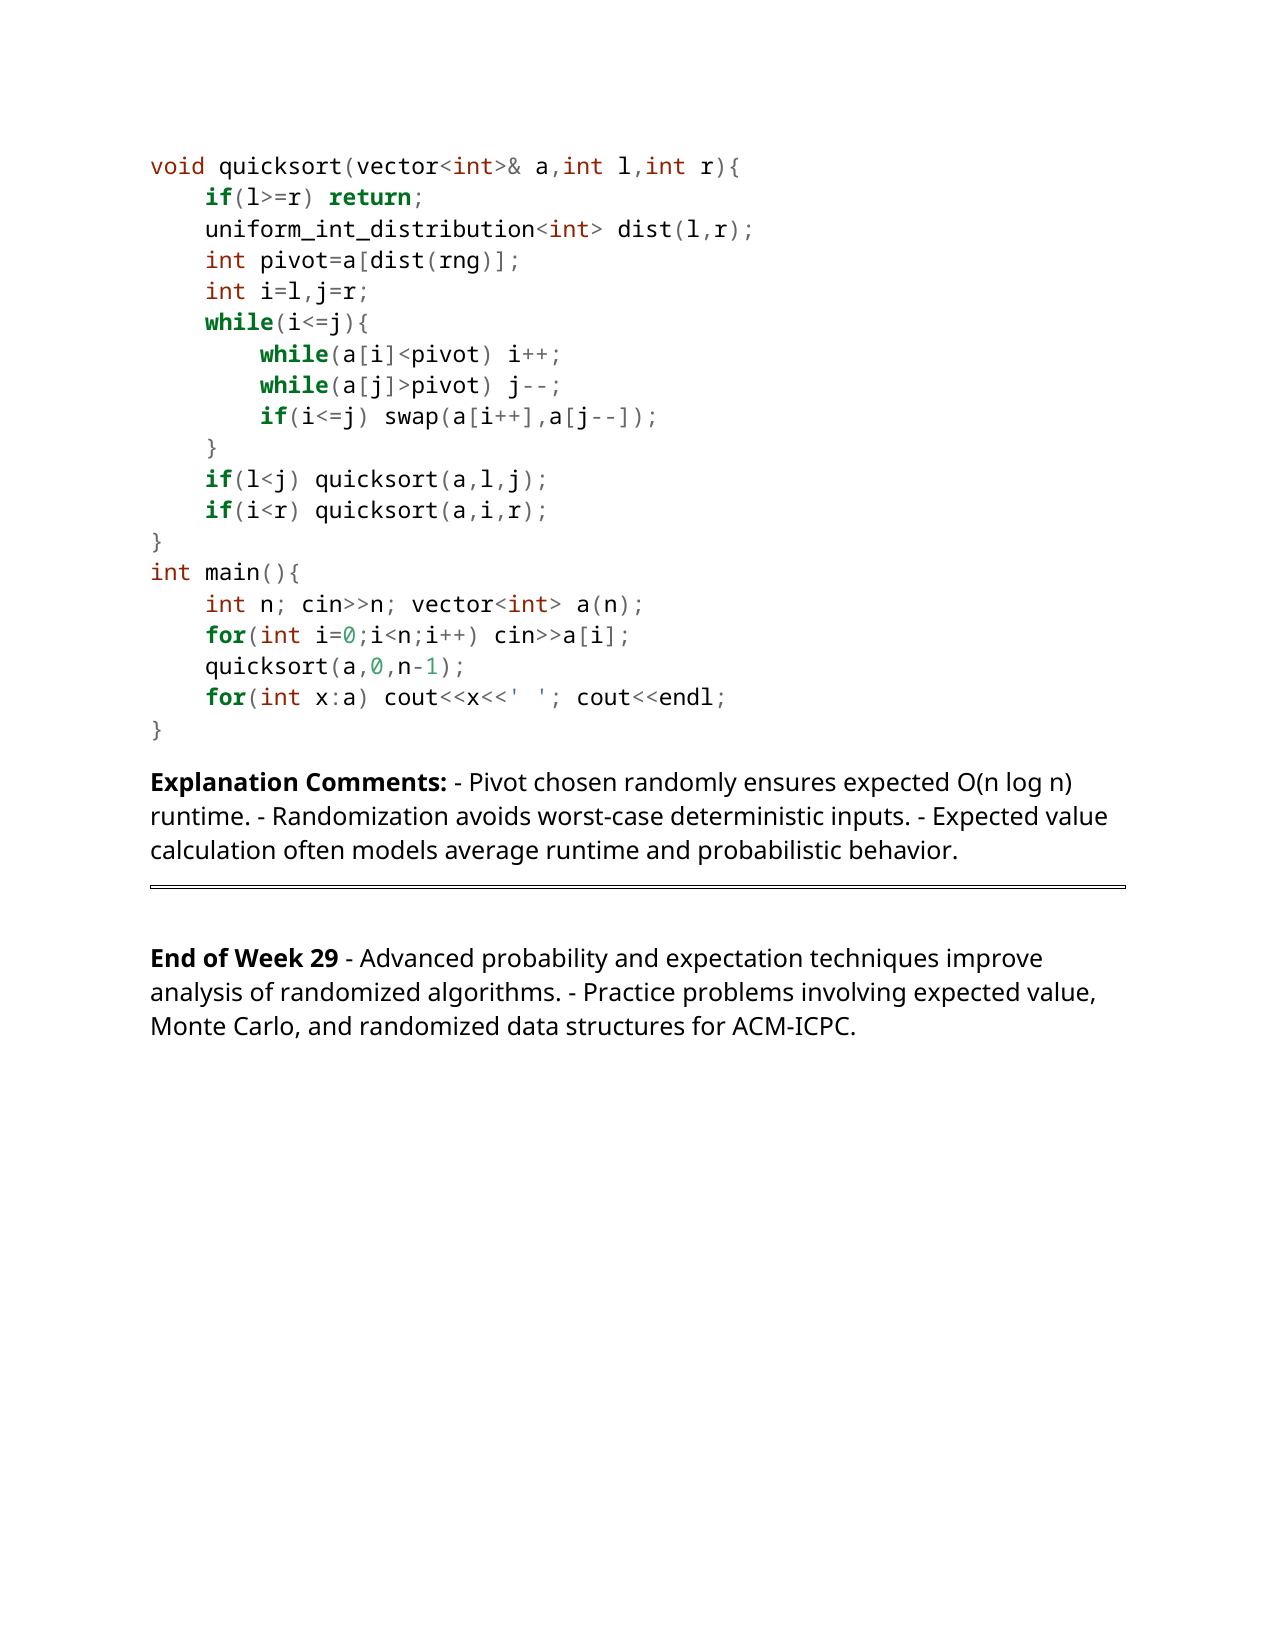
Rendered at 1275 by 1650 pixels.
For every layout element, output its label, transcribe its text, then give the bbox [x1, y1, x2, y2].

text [150, 150, 1125, 744]
text Explanation Comments: - Pivot chosen randomly ensures expected O(n log n) runtime. - Randomization avoids worst-case deterministic inputs. - Expected value calculation often models average runtime and probabilistic behavior. [150, 764, 1125, 867]
text End of Week 29 - Advanced probability and expectation techniques improve analysis of randomized algorithms. - Practice problems involving expected value, Monte Carlo, and randomized data structures for ACM-ICPC. [150, 940, 1125, 1043]
